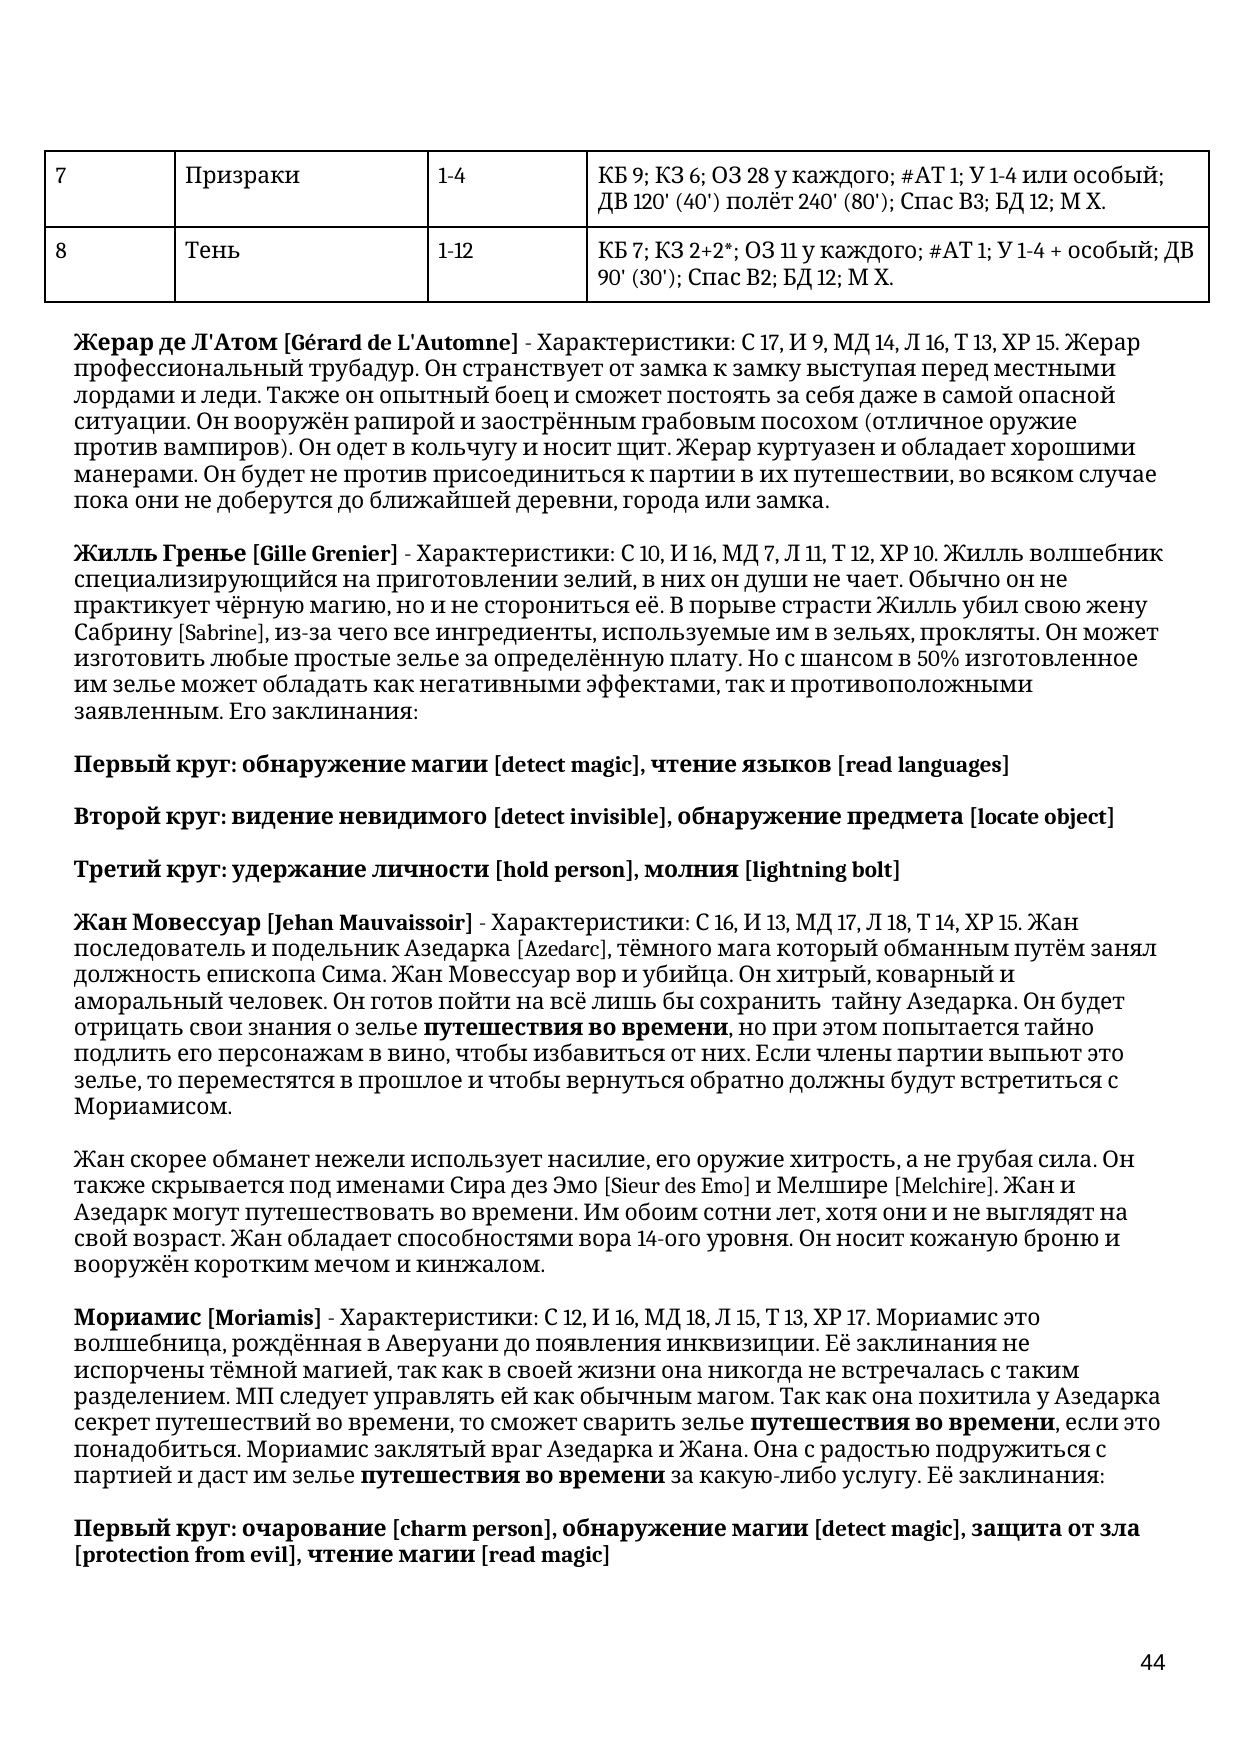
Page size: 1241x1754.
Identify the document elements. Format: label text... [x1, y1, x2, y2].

table_cell 8 [46, 228, 174, 301]
text Жерар де Л'Атом [Gérard de L'Automne] - Характеристики: С 17, И 9, МД 14, Л 16, Т 13, ХР 15. Жерар профессиональный трубадур. Он странствует от замка к замку выступая перед местными лордами и леди. Также он опытный боец и сможет постоять за себя даже в самой опасной ситуации. Он вооружён рапирой и заострённым грабовым посохом (отличное оружие против вампиров). Он одет в кольчугу и носит щит. Жерар куртуазен и обладает хорошими манерами. Он будет не против присоединиться к партии в их путешествии, во всяком случае пока они не доберутся до ближайшей деревни, города или замка. [74, 330, 1166, 514]
text Жан Мовессуар [Jehan Mauvaissoir] - Характеристики: С 16, И 13, МД 17, Л 18, Т 14, ХР 15. Жан последователь и подельник Азедарка [Azedarc], тёмного мага который обманным путём занял должность епископа Сима. Жан Мовессуар вор и убийца. Он хитрый, коварный и аморальный человек. Он готов пойти на всё лишь бы сохранить тайну Азедарка. Он будет отрицать свои знания о зелье путешествия во времени, но при этом попытается тайно подлить его персонажам в вино, чтобы избавиться от них. Если члены партии выпьют это зелье, то переместятся в прошлое и чтобы вернуться обратно должны будут встретиться с Мориамисом. [74, 909, 1166, 1120]
table_cell Призраки [176, 152, 427, 226]
table_cell КБ 9; КЗ 6; ОЗ 28 у каждого; #АТ 1; У 1-4 или особый; ДВ 120' (40') полёт 240' (80'); Спас В3; БД 12; М Х. [588, 152, 1208, 226]
text Жилль Гренье [Gille Grenier] - Характеристики: С 10, И 16, МД 7, Л 11, Т 12, ХР 10. Жилль волшебник специализирующийся на приготовлении зелий, в них он души не чает. Обычно он не практикует чёрную магию, но и не сторониться её. В порыве страсти Жилль убил свою жену Сабрину [Sabrine], из-за чего все ингредиенты, используемые им в зельях, прокляты. Он может изготовить любые простые зелье за определённую плату. Но с шансом в 50% изготовленное им зелье может обладать как негативными эффектами, так и противоположными заявленным. Его заклинания: [74, 541, 1166, 725]
text Мориамис [Moriamis] - Характеристики: С 12, И 16, МД 18, Л 15, Т 13, ХР 17. Мориамис это волшебница, рождённая в Аверуани до появления инквизиции. Её заклинания не испорчены тёмной магией, так как в своей жизни она никогда не встречалась с таким разделением. МП следует управлять ей как обычным магом. Так как она похитила у Азедарка секрет путешествий во времени, то сможет сварить зелье путешествия во времени, если это понадобиться. Мориамис заклятый враг Азедарка и Жана. Она с радостью подружиться с партией и даст им зелье путешествия во времени за какую-либо услугу. Её заклинания: [74, 1305, 1166, 1489]
table_cell 1-4 [429, 152, 586, 226]
table_cell 7 [46, 152, 174, 226]
table_cell Тень [176, 228, 427, 301]
text Второй круг: видение невидимого [detect invisible], обнаружение предмета [locate object] [74, 804, 1166, 830]
text Первый круг: обнаружение магии [detect magic], чтение языков [read languages] [74, 751, 1166, 778]
table_cell 1-12 [429, 228, 586, 301]
text Третий круг: удержание личности [hold person], молния [lightning bolt] [74, 857, 1166, 883]
text Жан скорее обманет нежели использует насилие, его оружие хитрость, а не грубая сила. Он также скрывается под именами Сира дез Эмо [Sieur des Emo] и Мелшире [Melchire]. Жан и Азедарк могут путешествовать во времени. Им обоим сотни лет, хотя они и не выглядят на свой возраст. Жан обладает способностями вора 14-ого уровня. Он носит кожаную броню и вооружён коротким мечом и кинжалом. [74, 1147, 1166, 1278]
text Первый круг: очарование [charm person], обнаружение магии [detect magic], защита от зла [protection from evil], чтение магии [read magic] [74, 1516, 1166, 1568]
table_cell КБ 7; КЗ 2+2*; ОЗ 11 у каждого; #АТ 1; У 1-4 + особый; ДВ 90' (30'); Спас В2; БД 12; М Х. [588, 228, 1208, 301]
